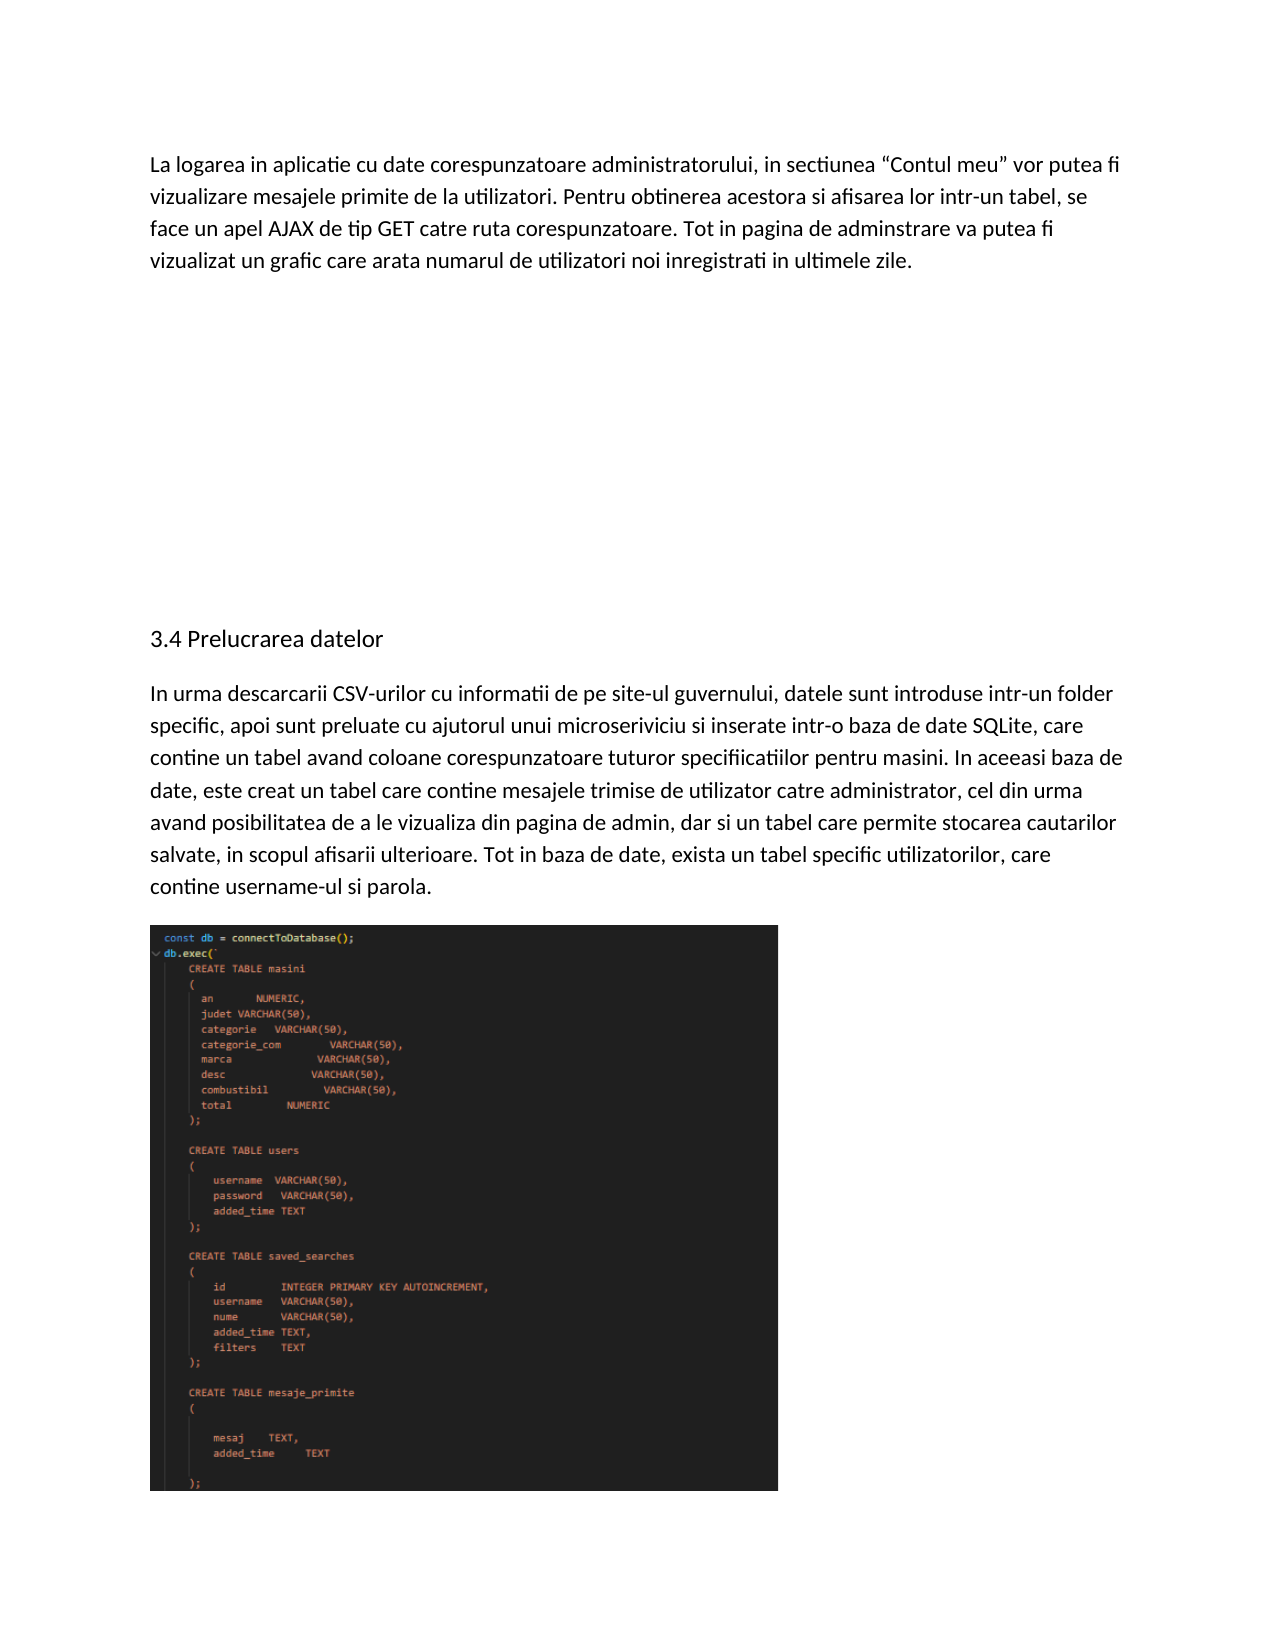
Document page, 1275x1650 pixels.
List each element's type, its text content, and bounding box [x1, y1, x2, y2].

text 3.4 Prelucrarea datelor [150, 623, 1125, 654]
text In urma descarcarii CSV-urilor cu informatii de pe site-ul guvernului, datele sunt introduse intr-un folder specific, apoi sunt preluate cu ajutorul unui microseriviciu si inserate intr-o baza de date SQLite, care contine un tabel avand coloane corespunzatoare tuturor specifiicatiilor pentru masini. In aceeasi baza de date, este creat un tabel care contine mesajele trimise de utilizator catre administrator, cel din urma avand posibilitatea de a le vizualiza din pagina de admin, dar si un tabel care permite stocarea cautarilor salvate, in scopul afisarii ulterioare. Tot in baza de date, exista un tabel specific utilizatorilor, care contine username-ul si parola. [150, 679, 1125, 900]
text La logarea in aplicatie cu date corespunzatoare administratorului, in sectiunea “Contul meu” vor putea fi vizualizare mesajele primite de la utilizatori. Pentru obtinerea acestora si afisarea lor intr-un tabel, se face un apel AJAX de tip GET catre ruta corespunzatoare. Tot in pagina de adminstrare va putea fi vizualizat un grafic care arata numarul de utilizatori noi inregistrati in ultimele zile. [150, 150, 1125, 274]
picture [150, 925, 779, 1491]
